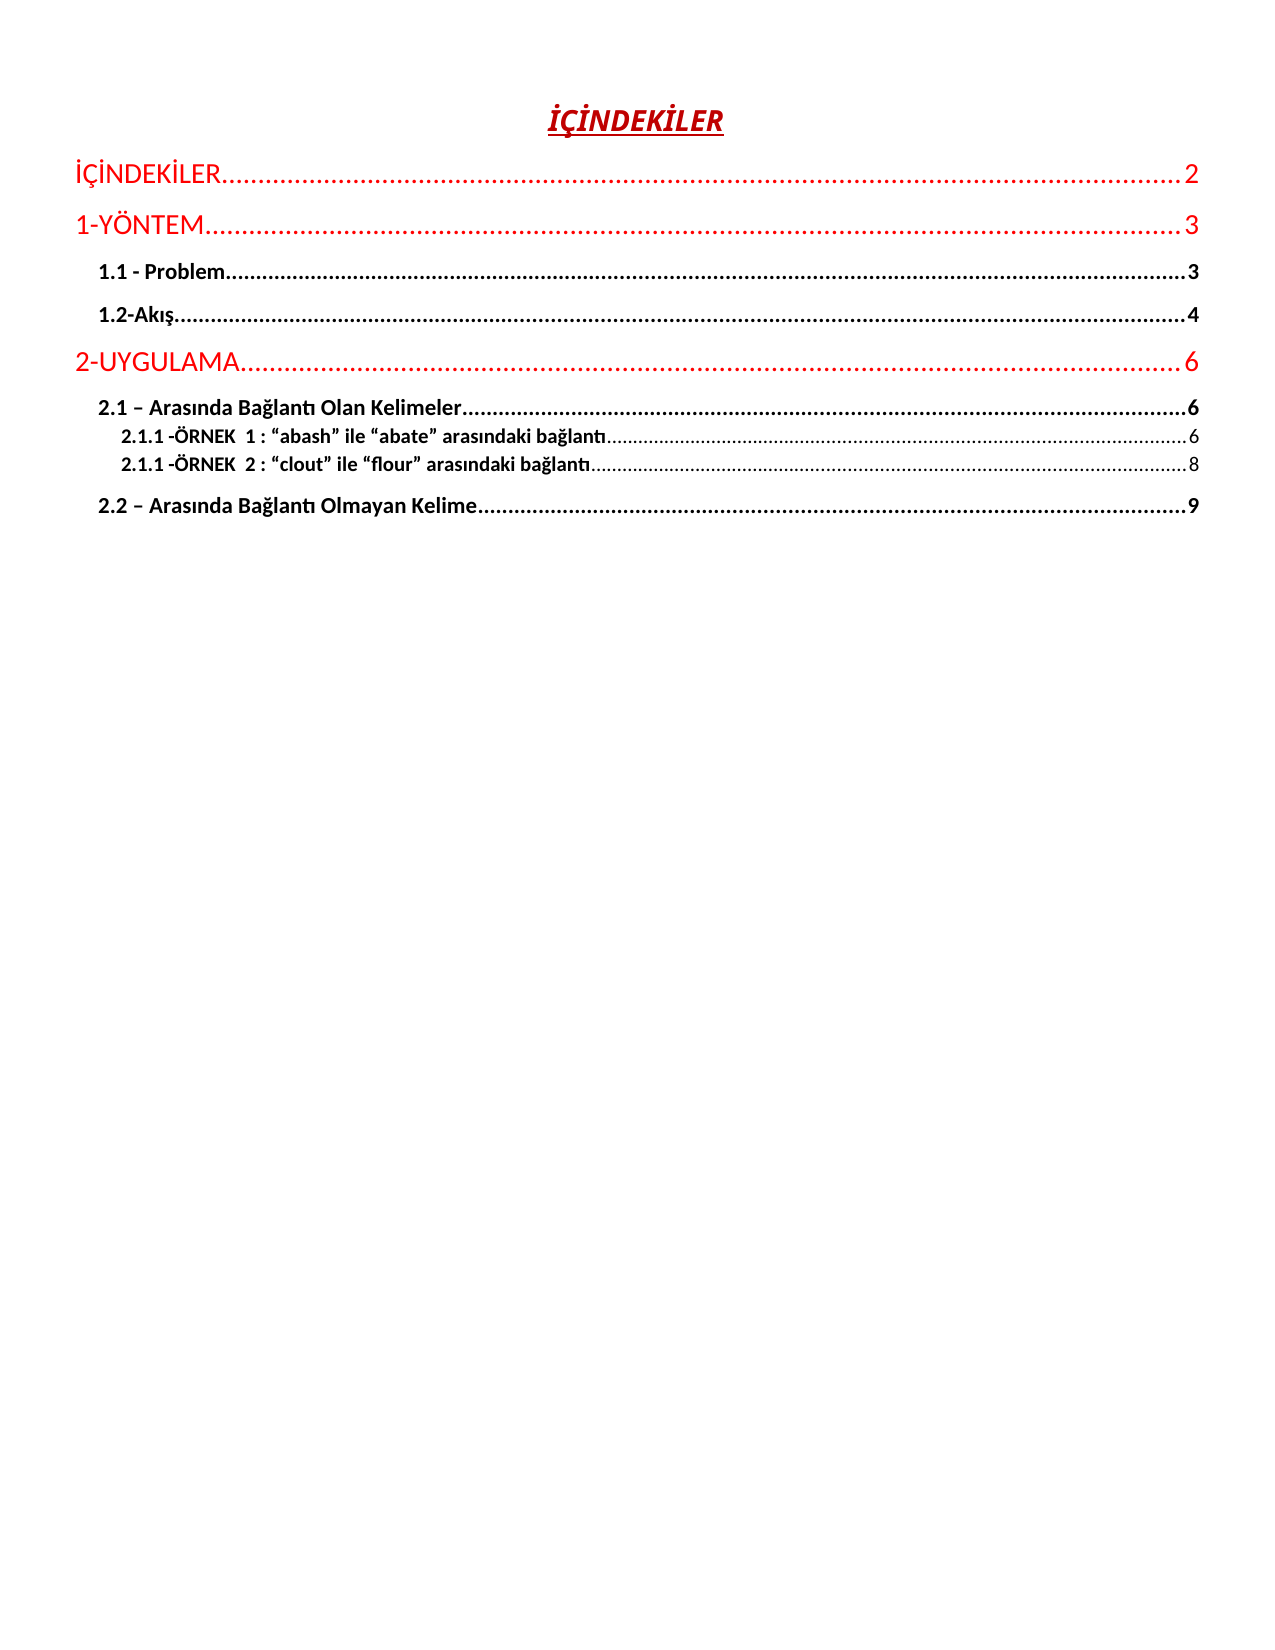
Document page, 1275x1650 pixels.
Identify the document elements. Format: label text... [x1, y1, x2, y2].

text 2.1.1 -ÖRNEK 1 : “abash” ile “abate” arasındaki bağlantı 6 [121, 424, 1200, 449]
text 1.2-Akış 4 [98, 300, 1200, 328]
text İÇİNDEKİLER 2 [75, 155, 1200, 191]
subtitle İÇİNDEKİLER [75, 100, 1200, 140]
text 2.2 – Arasında Bağlantı Olmayan Kelime 9 [98, 491, 1200, 519]
text 2.1.1 -ÖRNEK 2 : “clout” ile “flour” arasındaki bağlantı 8 [121, 451, 1200, 477]
text 2.1 – Arasında Bağlantı Olan Kelimeler 6 [98, 393, 1200, 422]
text 1-YÖNTEM 3 [75, 206, 1200, 242]
text 2-UYGULAMA 6 [75, 343, 1200, 378]
text 1.1 - Problem 3 [98, 257, 1200, 285]
